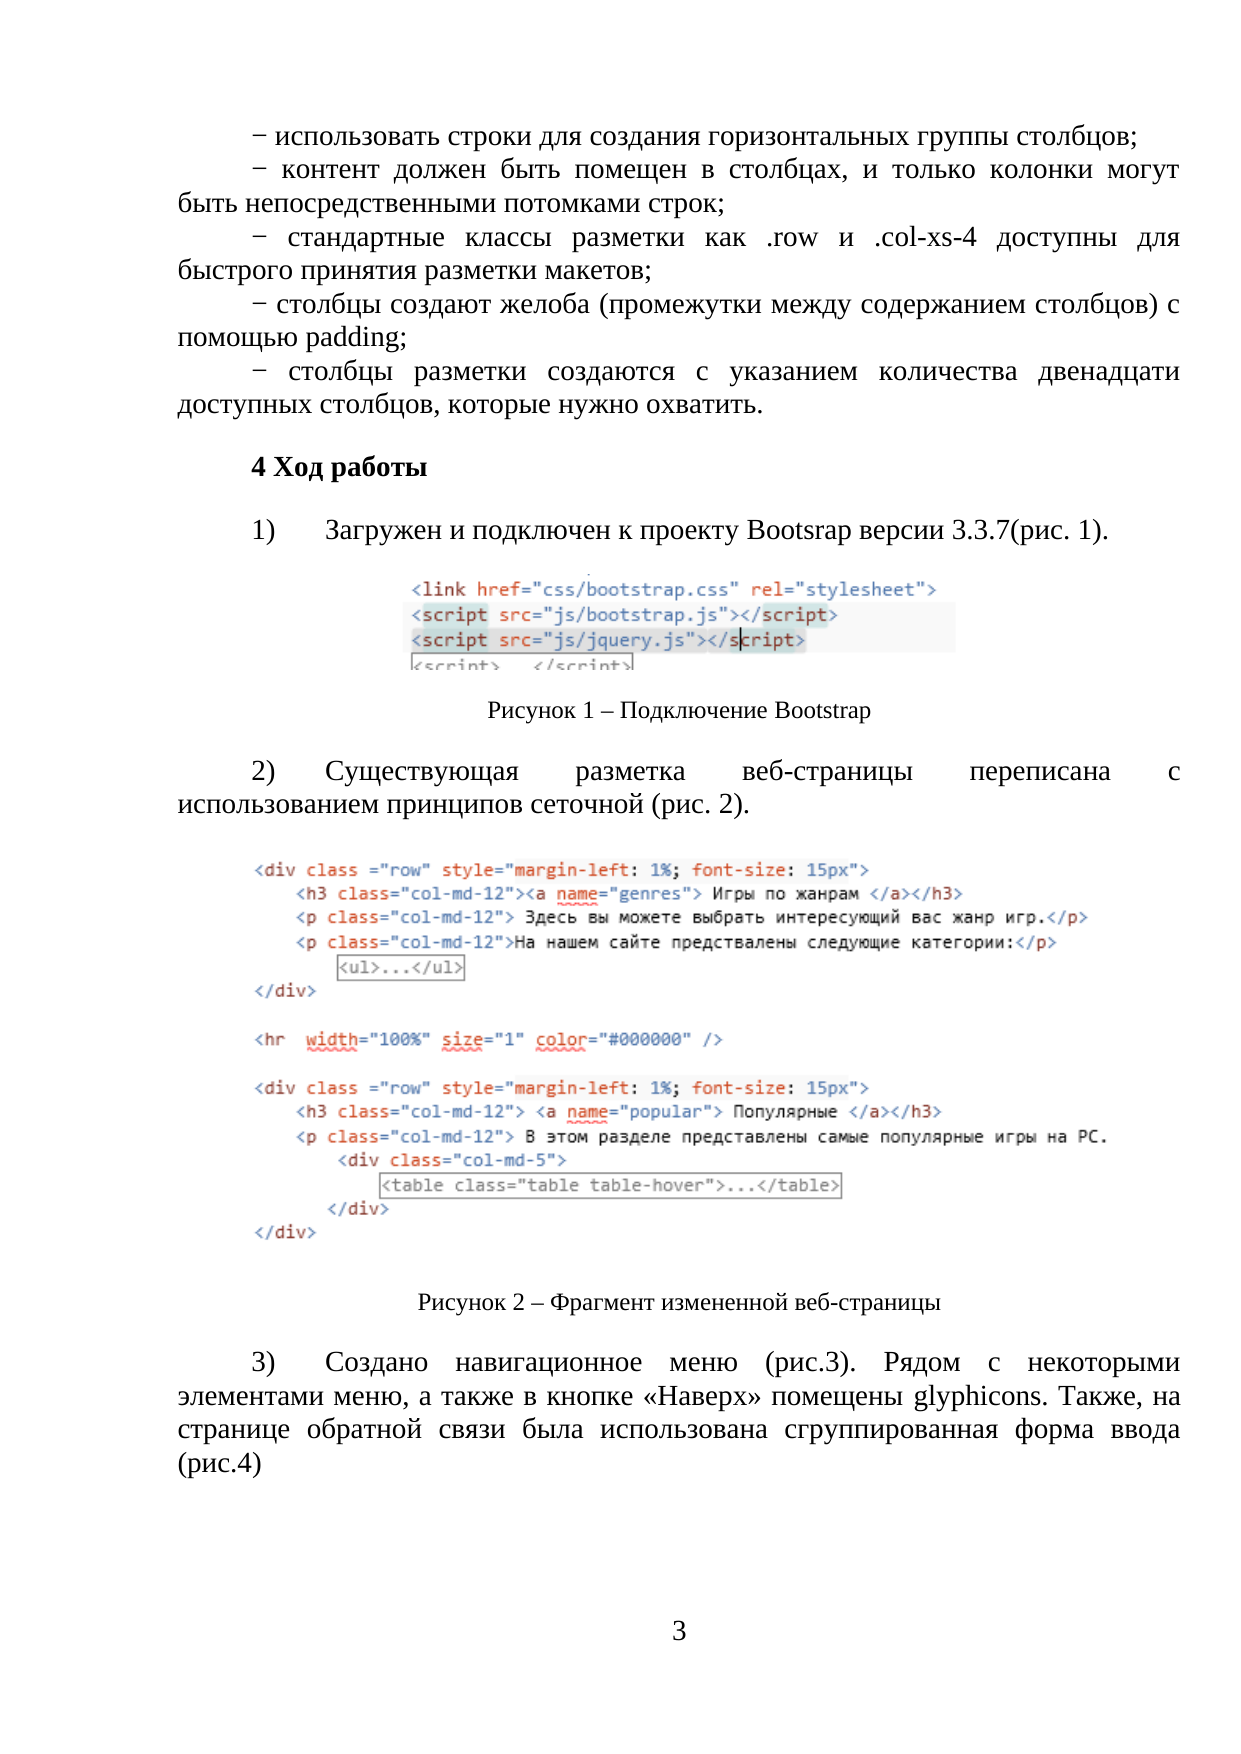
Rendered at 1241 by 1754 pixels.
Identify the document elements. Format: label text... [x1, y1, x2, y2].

list Загружен и подключен к проекту Bootsrap версии 3.3.7(рис. 1). [177, 512, 1181, 545]
picture [237, 849, 1121, 1262]
text Рисунок 1 – Подключение Bootstrap [177, 695, 1181, 724]
picture [402, 574, 956, 670]
text − использовать строки для создания горизонтальных группы столбцов; [177, 118, 1181, 152]
list Существующая разметка веб-страницы переписана с использованием принципов сеточной (рис. 2). [177, 753, 1181, 820]
text Рисунок 2 – Фрагмент измененной веб-страницы [177, 1287, 1181, 1315]
text − столбцы создают желоба (промежутки между содержанием столбцов) с помощью padding; [177, 286, 1181, 353]
text − стандартные классы разметки как .row и .col-xs-4 доступны для быстрого принятия разметки макетов; [177, 219, 1181, 286]
text − столбцы разметки создаются с указанием количества двенадцати доступных столбцов, которые нужно охватить. [177, 353, 1181, 420]
text 4 Ход работы [177, 449, 1181, 483]
list Создано навигационное меню (рис.3). Рядом с некоторыми элементами меню, а также в кнопке «Наверх» помещены glyphicons. Также, на странице обратной связи была использована сгруппированная форма ввода (рис.4) [177, 1344, 1181, 1479]
text − контент должен быть помещен в столбцах, и только колонки могут быть непосредственными потомками строк; [177, 152, 1181, 219]
